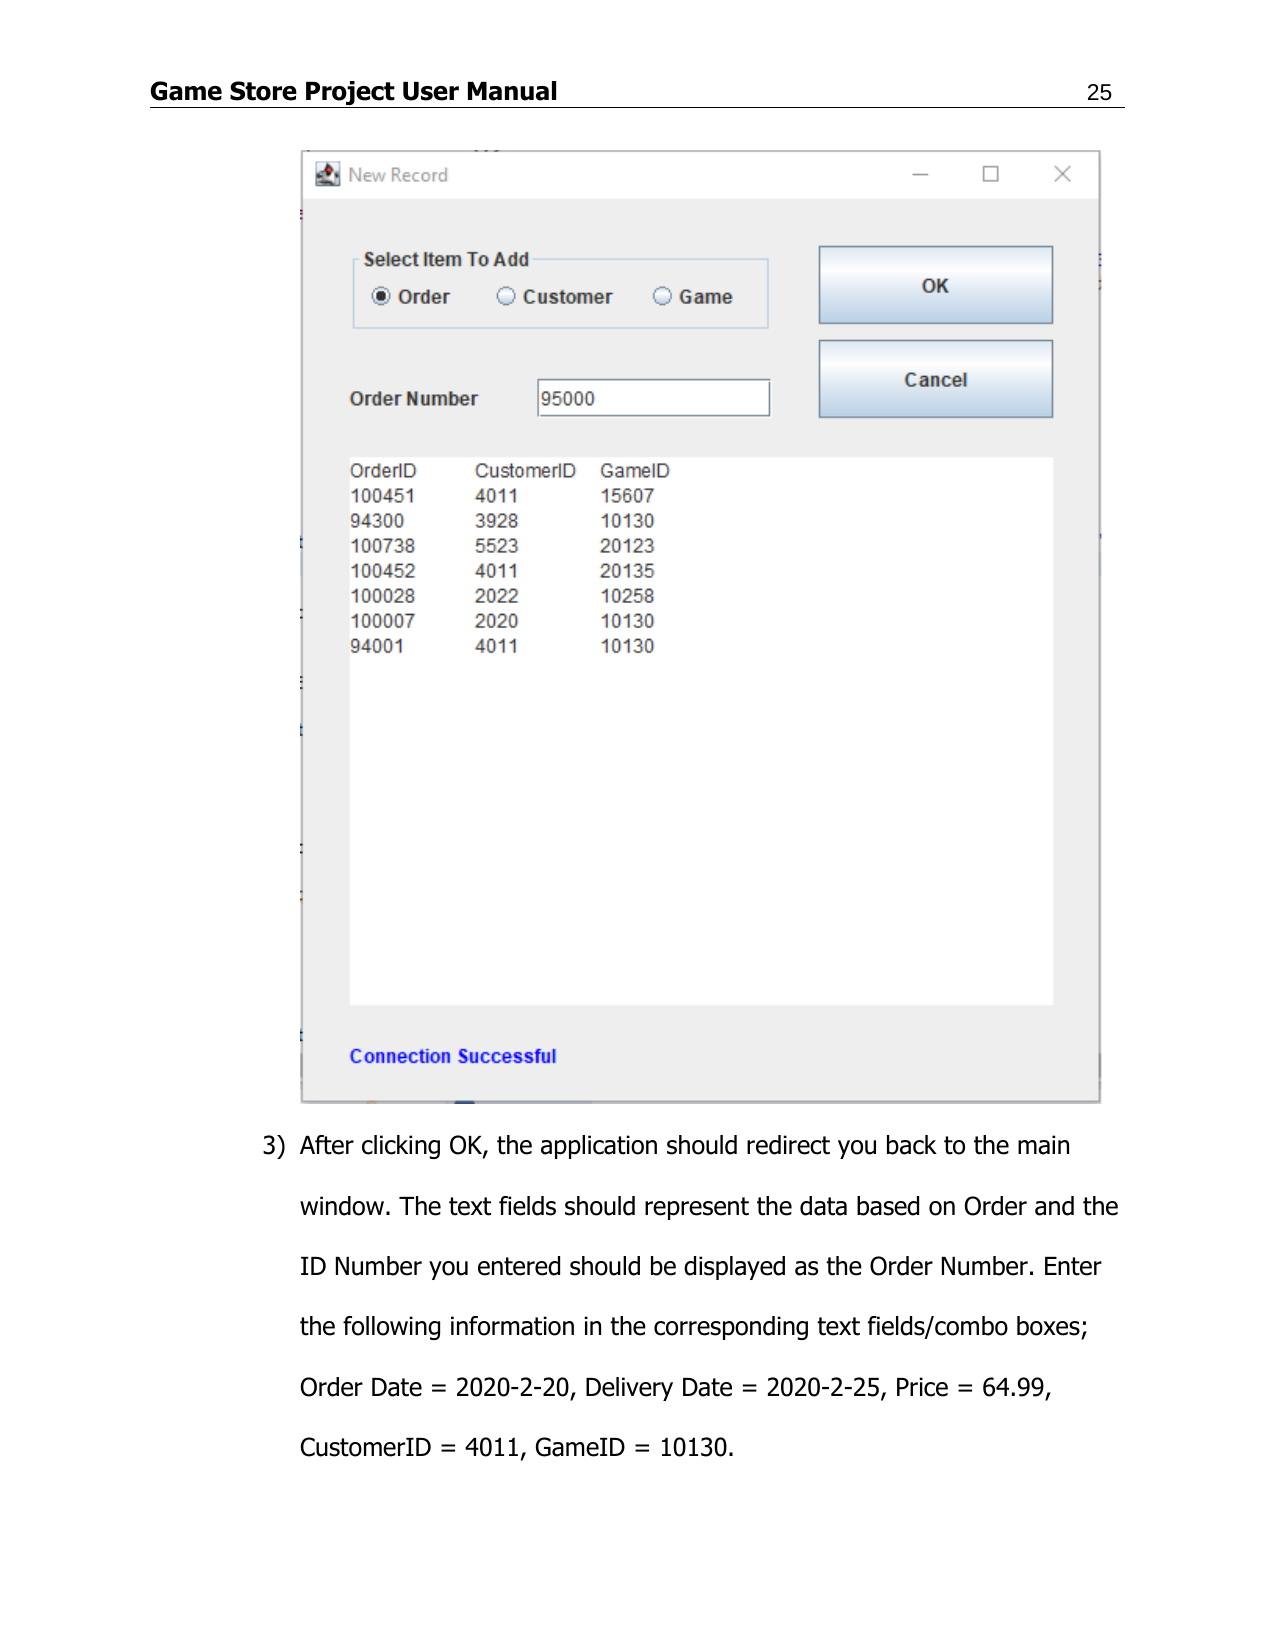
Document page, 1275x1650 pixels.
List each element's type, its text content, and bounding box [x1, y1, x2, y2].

picture [300, 150, 1102, 1104]
list After clicking OK, the application should redirect you back to the main window. The text fields should represent the data based on Order and the ID Number you entered should be displayed as the Order Number. Enter the following information in the corresponding text fields/combo boxes; Order Date = 2020-2-20, Delivery Date = 2020-2-25, Price = 64.99, CustomerID = 4011, GameID = 10130. [262, 1129, 1125, 1462]
